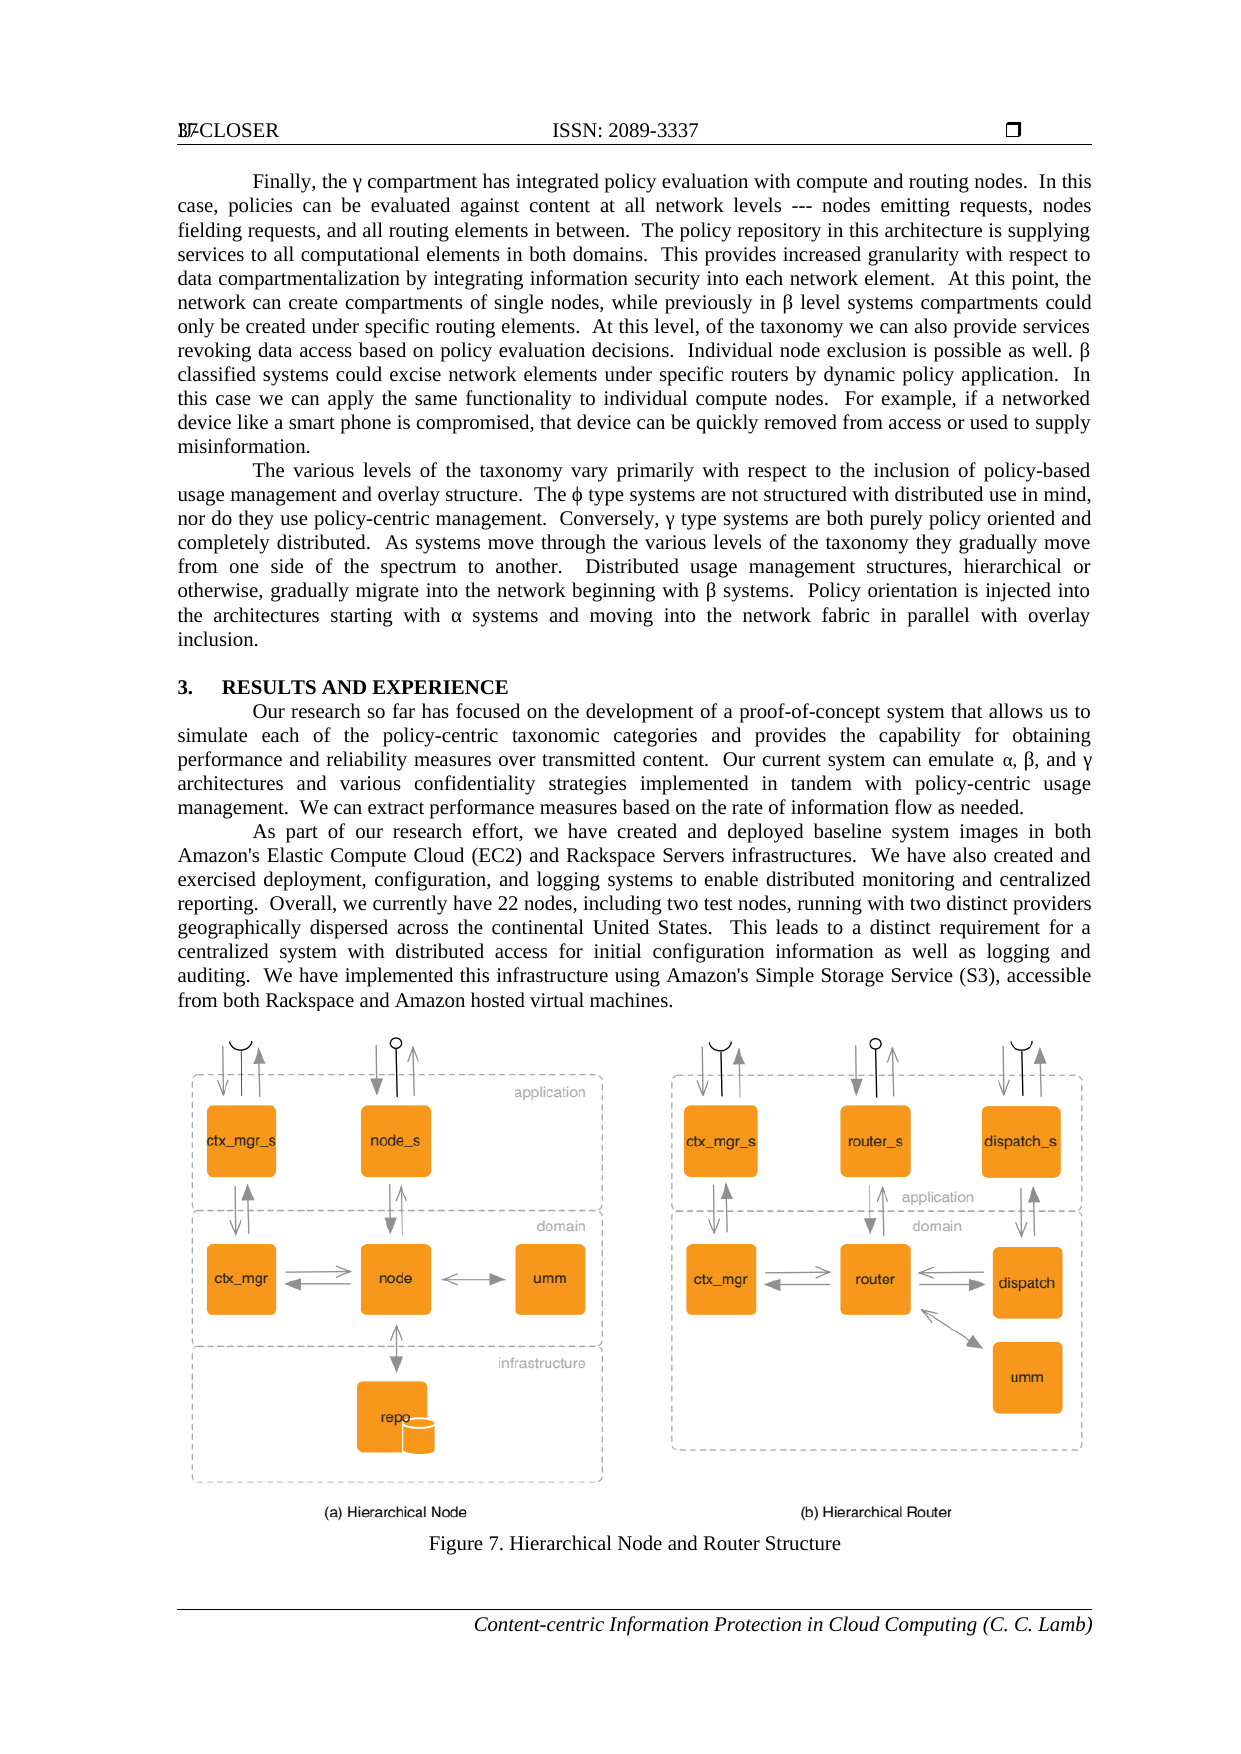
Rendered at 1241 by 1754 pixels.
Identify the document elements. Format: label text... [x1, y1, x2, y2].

list RESULTS AND EXPERIENCE [177, 675, 1092, 699]
text The various levels of the taxonomy vary primarily with respect to the inclusion of policy-based usage management and overlay structure. The ϕ type systems are not structured with distributed use in mind, nor do they use policy-centric management. Conversely, γ type systems are both purely policy oriented and completely distributed. As systems move through the various levels of the taxonomy they gradually move from one side of the spectrum to another. Distributed usage management structures, hierarchical or otherwise, gradually migrate into the network beginning with β systems. Policy orientation is injected into the architectures starting with α systems and moving into the network fabric in parallel with overlay inclusion. [177, 458, 1092, 651]
text Finally, the γ compartment has integrated policy evaluation with compute and routing nodes. In this case, policies can be evaluated against content at all network levels --- nodes emitting requests, nodes fielding requests, and all routing elements in between. The policy repository in this architecture is supplying services to all computational elements in both domains. This provides increased granularity with respect to data compartmentalization by integrating information security into each network element. At this point, the network can create compartments of single nodes, while previously in β level systems compartments could only be created under specific routing elements. At this level, of the taxonomy we can also provide services revoking data access based on policy evaluation decisions. Individual node exclusion is possible as well. β classified systems could excise network elements under specific routers by dynamic policy application. In this case we can apply the same functionality to individual compute nodes. For example, if a networked device like a smart phone is compromised, that device can be quickly removed from access or used to supply misinformation. [177, 169, 1092, 458]
text As part of our research effort, we have created and deployed baseline system images in both Amazon's Elastic Compute Cloud (EC2) and Rackspace Servers infrastructures. We have also created and exercised deployment, configuration, and logging systems to enable distributed monitoring and centralized reporting. Overall, we currently have 22 nodes, including two test nodes, running with two distinct providers geographically dispersed across the continental United States. This leads to a distinct requirement for a centralized system with distributed access for initial configuration information as well as logging and auditing. We have implemented this infrastructure using Amazon's Simple Storage Service (S3), accessible from both Rackspace and Amazon hosted virtual machines. [177, 819, 1092, 1011]
text Figure 7. Hierarchical Node and Router Structure [177, 1532, 1092, 1555]
text Our research so far has focused on the development of a proof-of-concept system that allows us to simulate each of the policy-centric taxonomic categories and provides the capability for obtaining performance and reliability measures over transmitted content. Our current system can emulate α, β, and γ architectures and various confidentiality strategies implemented in tandem with policy-centric usage management. We can extract performance measures based on the rate of information flow as needed. [177, 699, 1092, 819]
